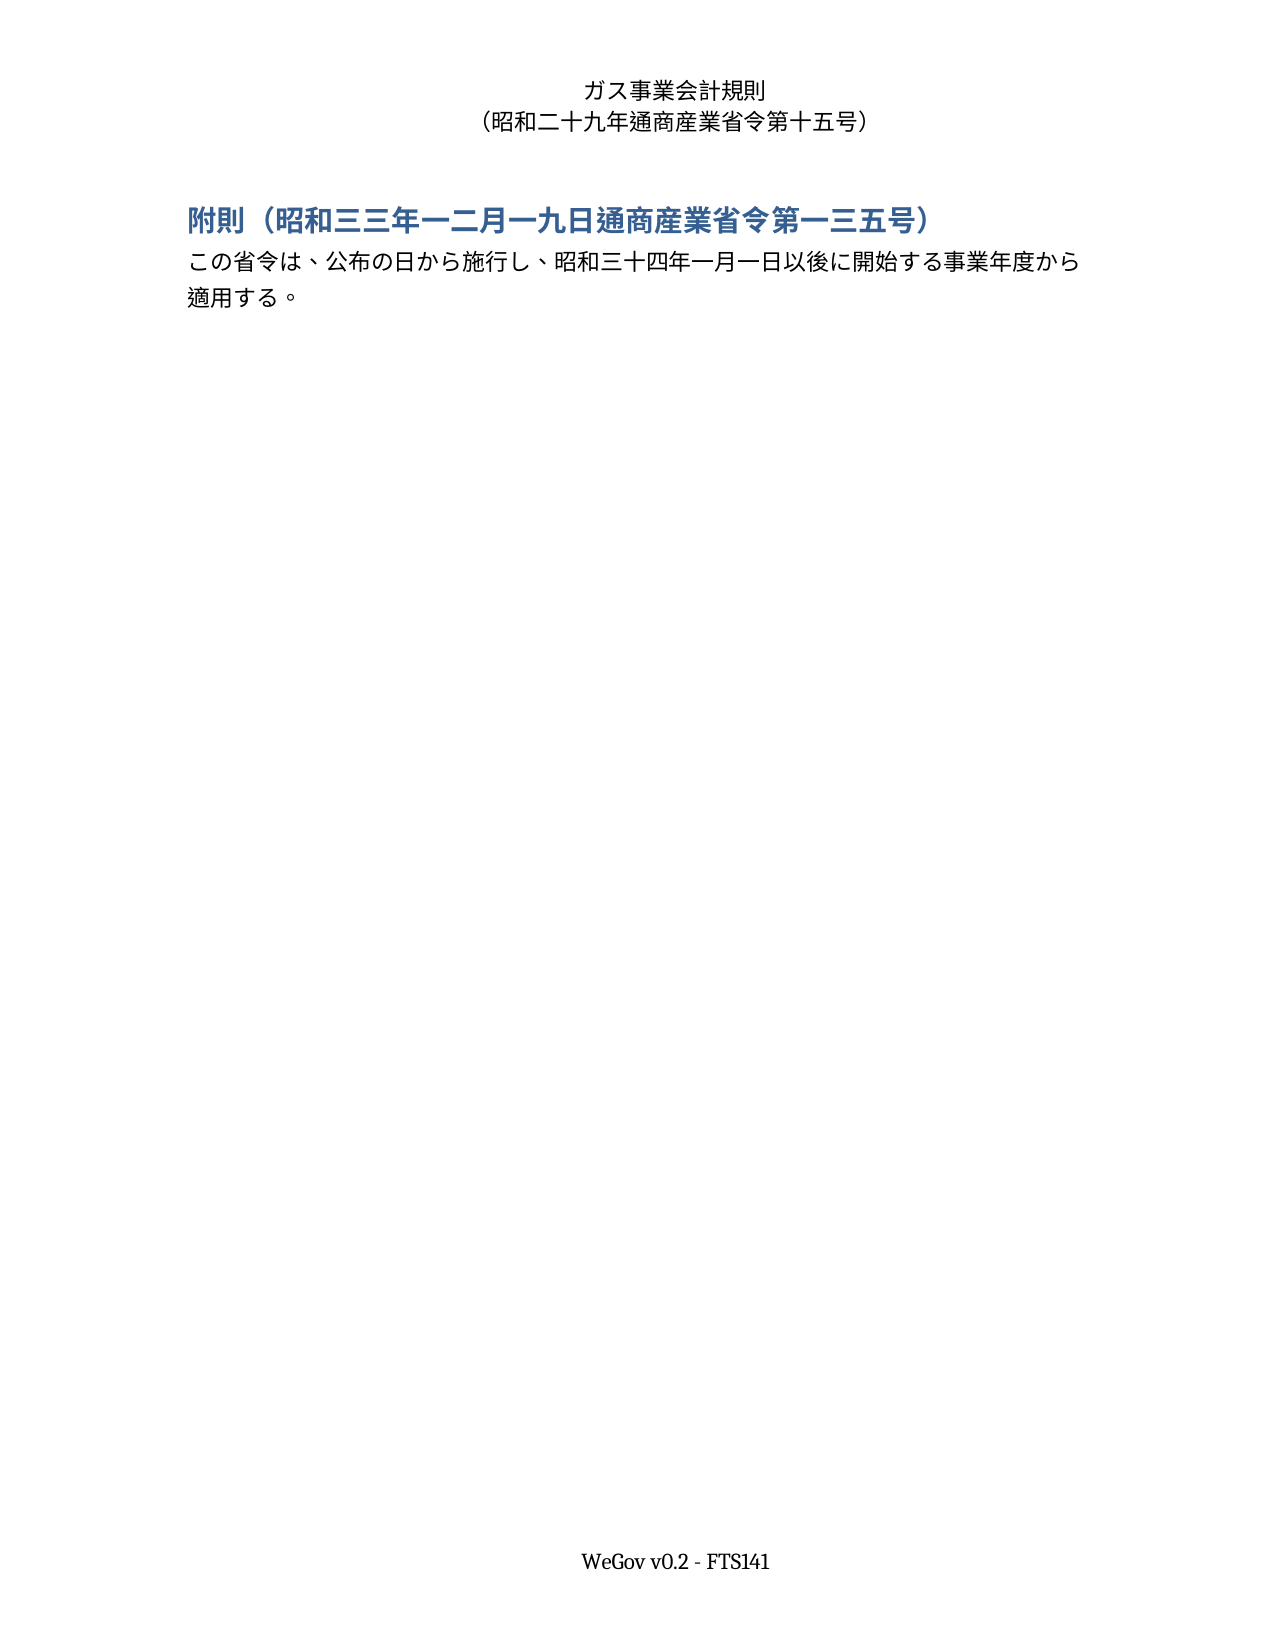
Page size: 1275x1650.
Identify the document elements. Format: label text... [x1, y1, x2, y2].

text この省令は、公布の日から施行し、昭和三十四年一月一日以後に開始する事業年度から適用する。 [187, 246, 1087, 313]
subtitle 附則（昭和三三年一二月一九日通商産業省令第一三五号） [187, 200, 1087, 240]
